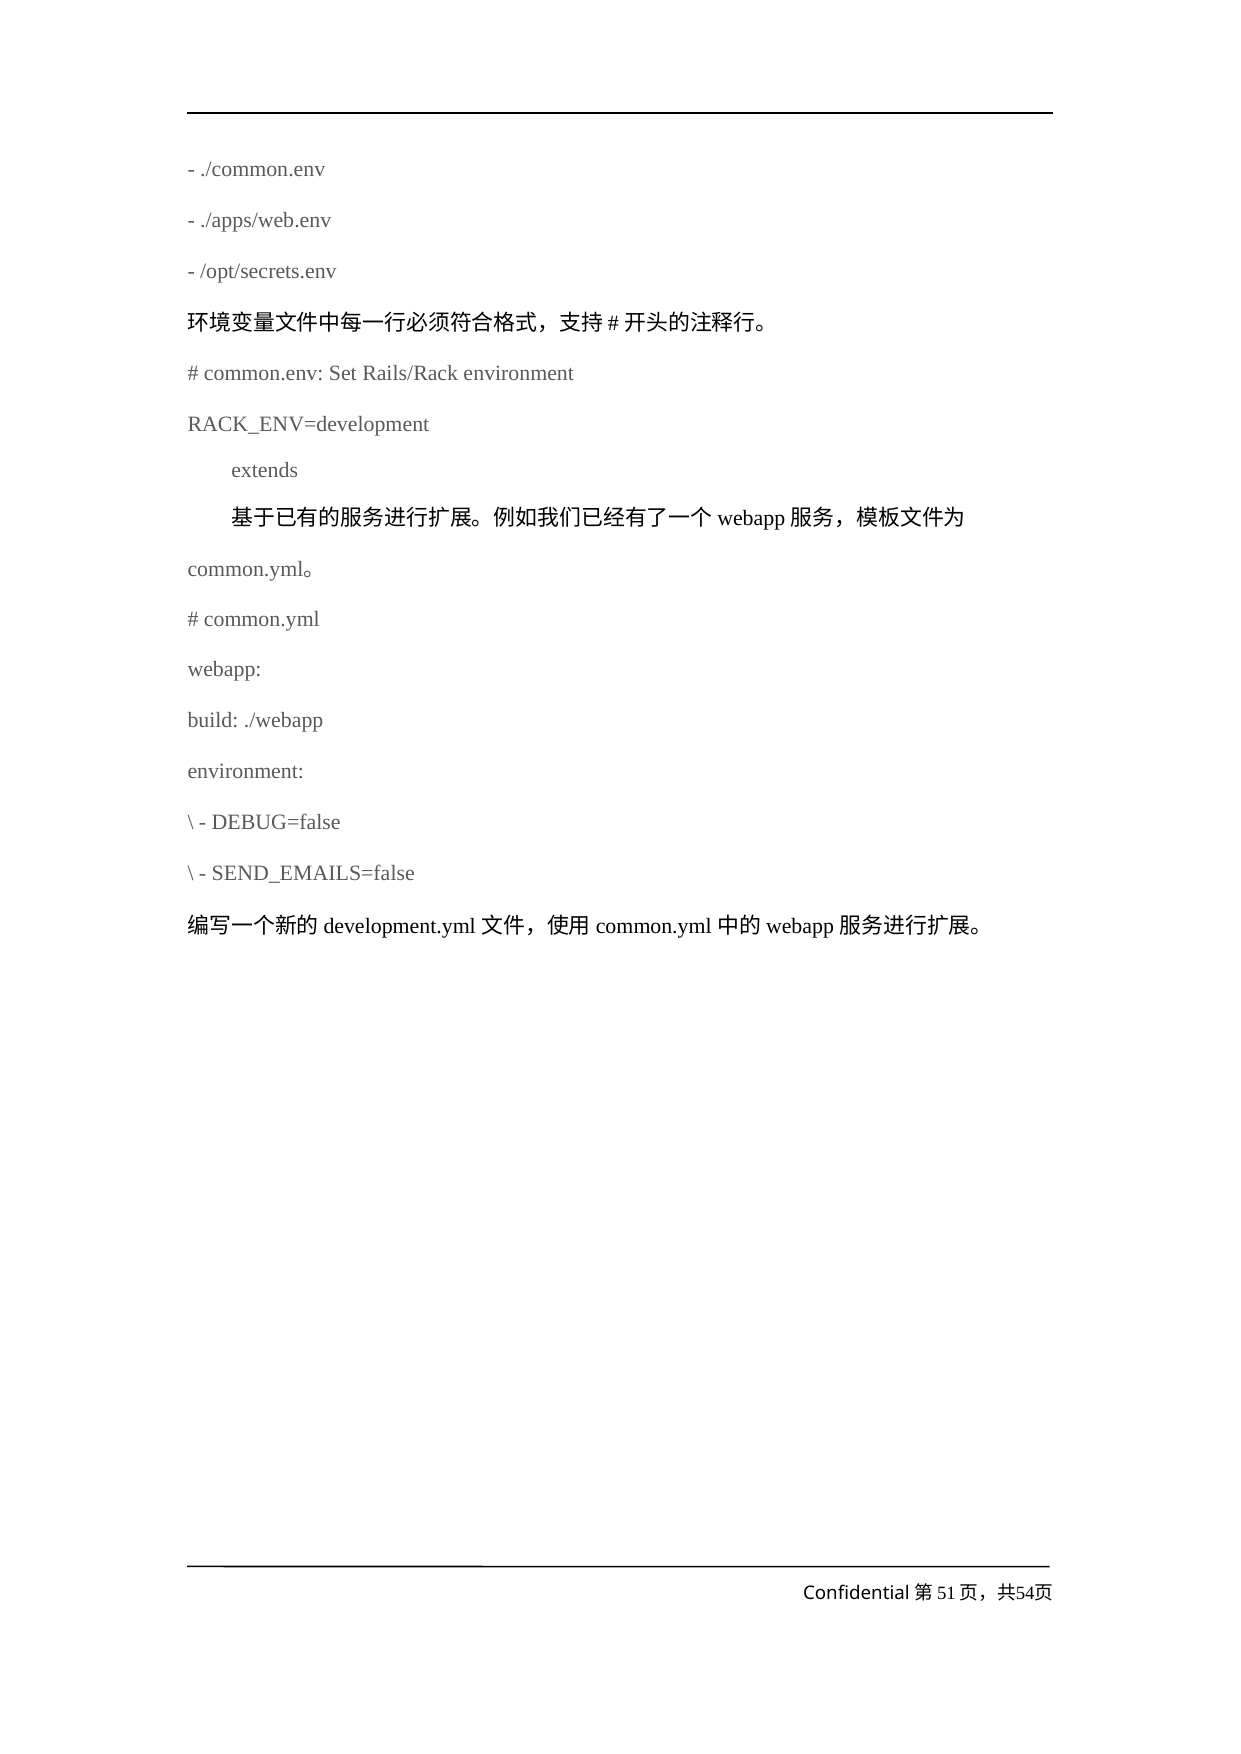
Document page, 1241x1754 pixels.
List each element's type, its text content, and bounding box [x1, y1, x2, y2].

text extends [187, 453, 1053, 487]
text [187, 151, 1053, 440]
text 基于已有的服务进行扩展。例如我们已经有了一个 webapp 服务，模板文件为 common.yml。 # common.yml webapp: build: ./webapp environment: \ - DEBUG=false \ - SEND_EMAILS=false 编写一个新的 development.yml 文件，使用 common.yml 中的 webapp 服务进行扩展。 [187, 499, 1053, 941]
